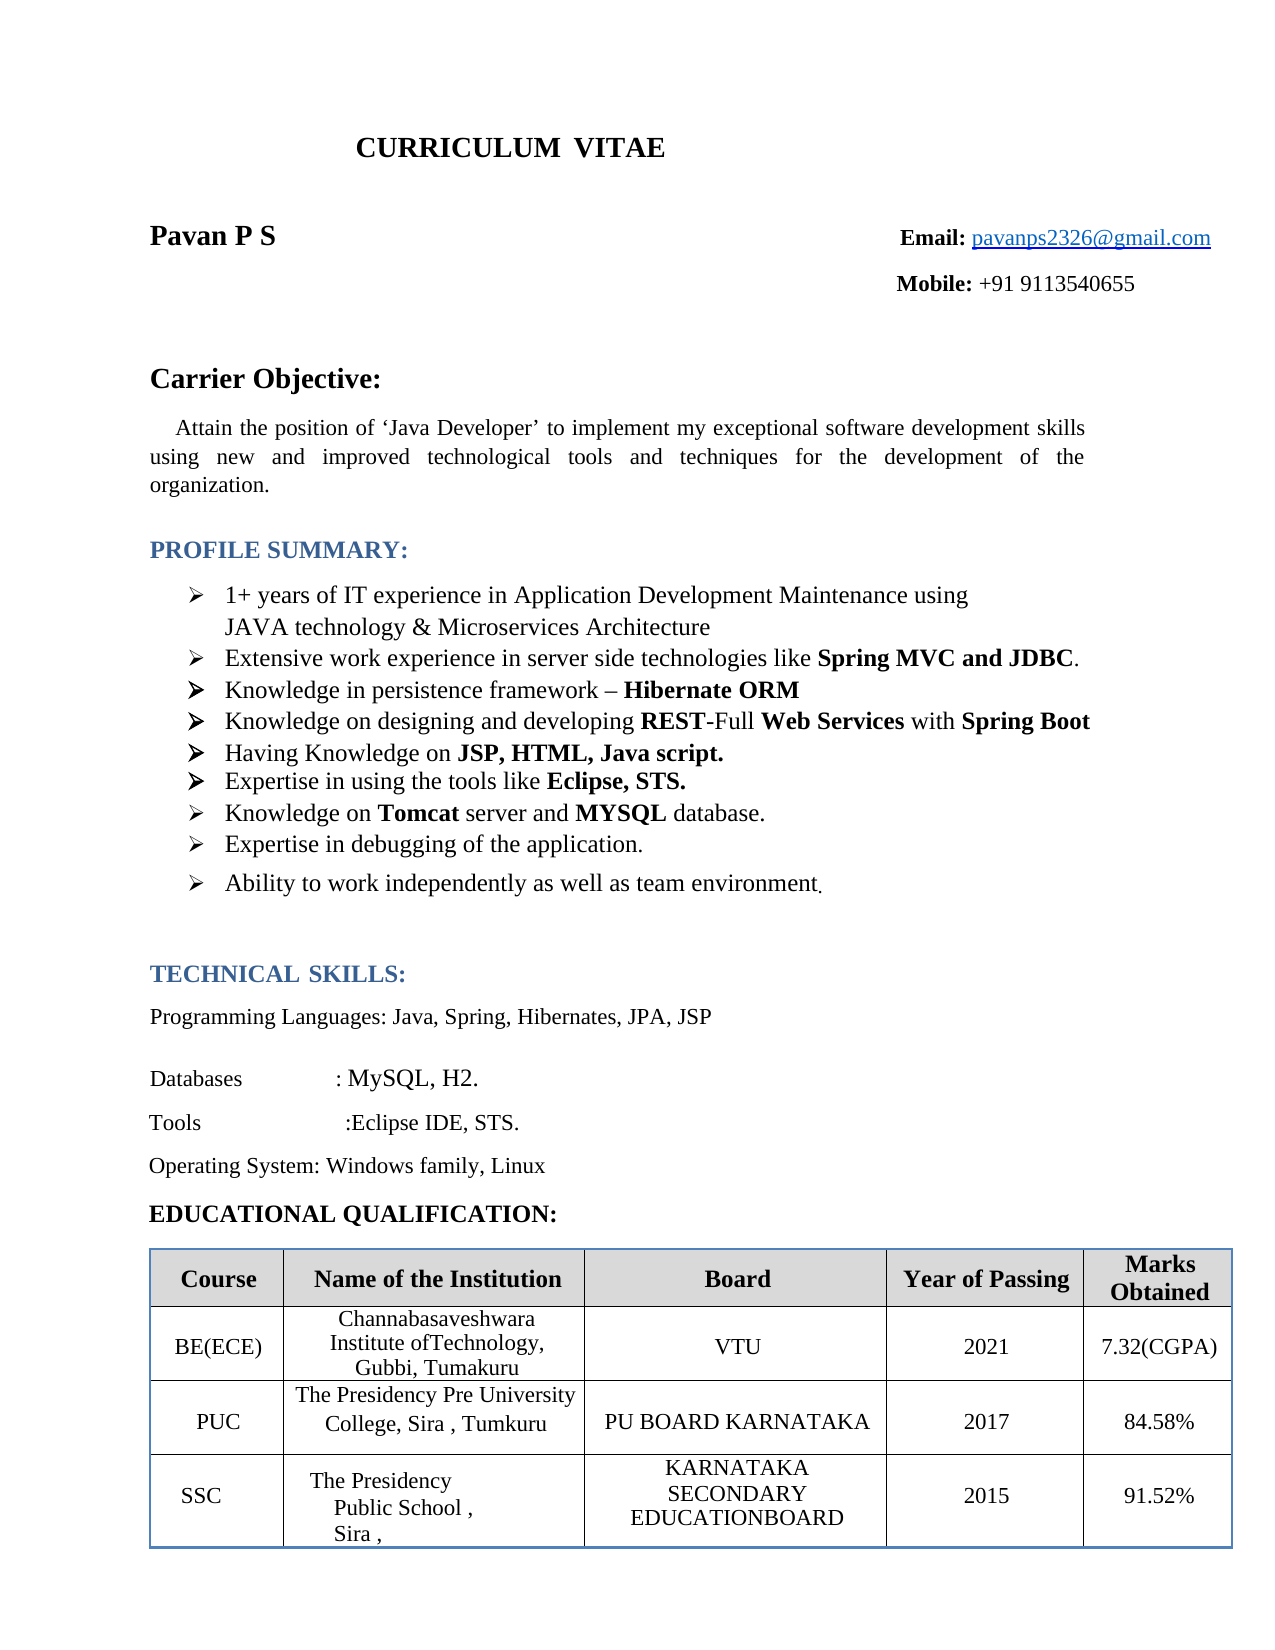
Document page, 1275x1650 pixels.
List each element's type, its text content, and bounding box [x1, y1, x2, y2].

list Having Knowledge on JSP, HTML, Java script. [187, 738, 1246, 766]
table_header Year of Passing [887, 1250, 1083, 1306]
table_cell The Presidency Pre University College, Sira , Tumkuru [284, 1381, 584, 1454]
table_cell BE(ECE) [151, 1307, 283, 1380]
subtitle PROFILE SUMMARY: [149, 536, 1246, 564]
list Expertise in debugging of the application. [187, 829, 1246, 858]
list 1+ years of IT experience in Application Development Maintenance using JAVA technology & Microservices Architecture [187, 580, 1038, 641]
list Expertise in using the tools like Eclipse, STS. [187, 766, 1246, 795]
table_cell Channabasaveshwara Institute ofTechnology, Gubbi, Tumakuru [284, 1307, 584, 1380]
text Attain the position of ‘Java Developer’ to implement my exceptional software development skills using new and improved technological tools and techniques for the development of the organization. [149, 414, 1086, 498]
table_header Course [151, 1250, 283, 1306]
table_cell SSC [151, 1455, 283, 1546]
table_cell 7.32(CGPA) [1084, 1307, 1231, 1380]
list Ability to work independently as well as team environment. [187, 868, 1246, 898]
text Operating System: Windows family, Linux [149, 1152, 1246, 1179]
subtitle TECHNICAL SKILLS: [149, 959, 1246, 987]
table_cell The Presidency Public School , Sira , [284, 1455, 584, 1546]
subtitle Carrier Objective: [149, 361, 1246, 395]
table_cell KARNATAKA SECONDARY EDUCATIONBOARD [585, 1455, 886, 1546]
list Extensive work experience in server side technologies like Spring MVC and JDBC. [187, 643, 1246, 672]
list Knowledge on Tomcat server and MYSQL database. [187, 798, 1246, 826]
subtitle EDUCATIONAL QUALIFICATION: [149, 1199, 1246, 1228]
table_header Name of the Institution [284, 1250, 584, 1306]
table_cell PUC [151, 1381, 283, 1454]
table_header Board [585, 1250, 886, 1306]
subtitle CURRICULUM VITAE [355, 130, 1246, 163]
text Pavan P S Email: pavanps2326@gmail.com [149, 218, 1246, 252]
table_cell 2017 [887, 1381, 1083, 1454]
text Mobile: +91 9113540655 [137, 270, 1134, 297]
list Knowledge in persistence framework – Hibernate ORM [187, 675, 1246, 703]
table_cell 2021 [887, 1307, 1083, 1380]
table_cell 84.58% [1084, 1381, 1231, 1454]
table_cell 91.52% [1084, 1455, 1231, 1546]
table_cell VTU [585, 1307, 886, 1380]
text Programming Languages: Java, Spring, Hibernates, JPA, JSP [149, 1003, 874, 1030]
text Tools :Eclipse IDE, STS. [149, 1112, 1246, 1136]
table_cell 2015 [887, 1455, 1083, 1546]
table_header Marks Obtained [1084, 1250, 1231, 1306]
table_cell PU BOARD KARNATAKA [585, 1381, 886, 1454]
text Databases : MySQL, H2. [149, 1063, 874, 1092]
list Knowledge on designing and developing REST-Full Web Services with Spring Boot [187, 706, 1246, 735]
